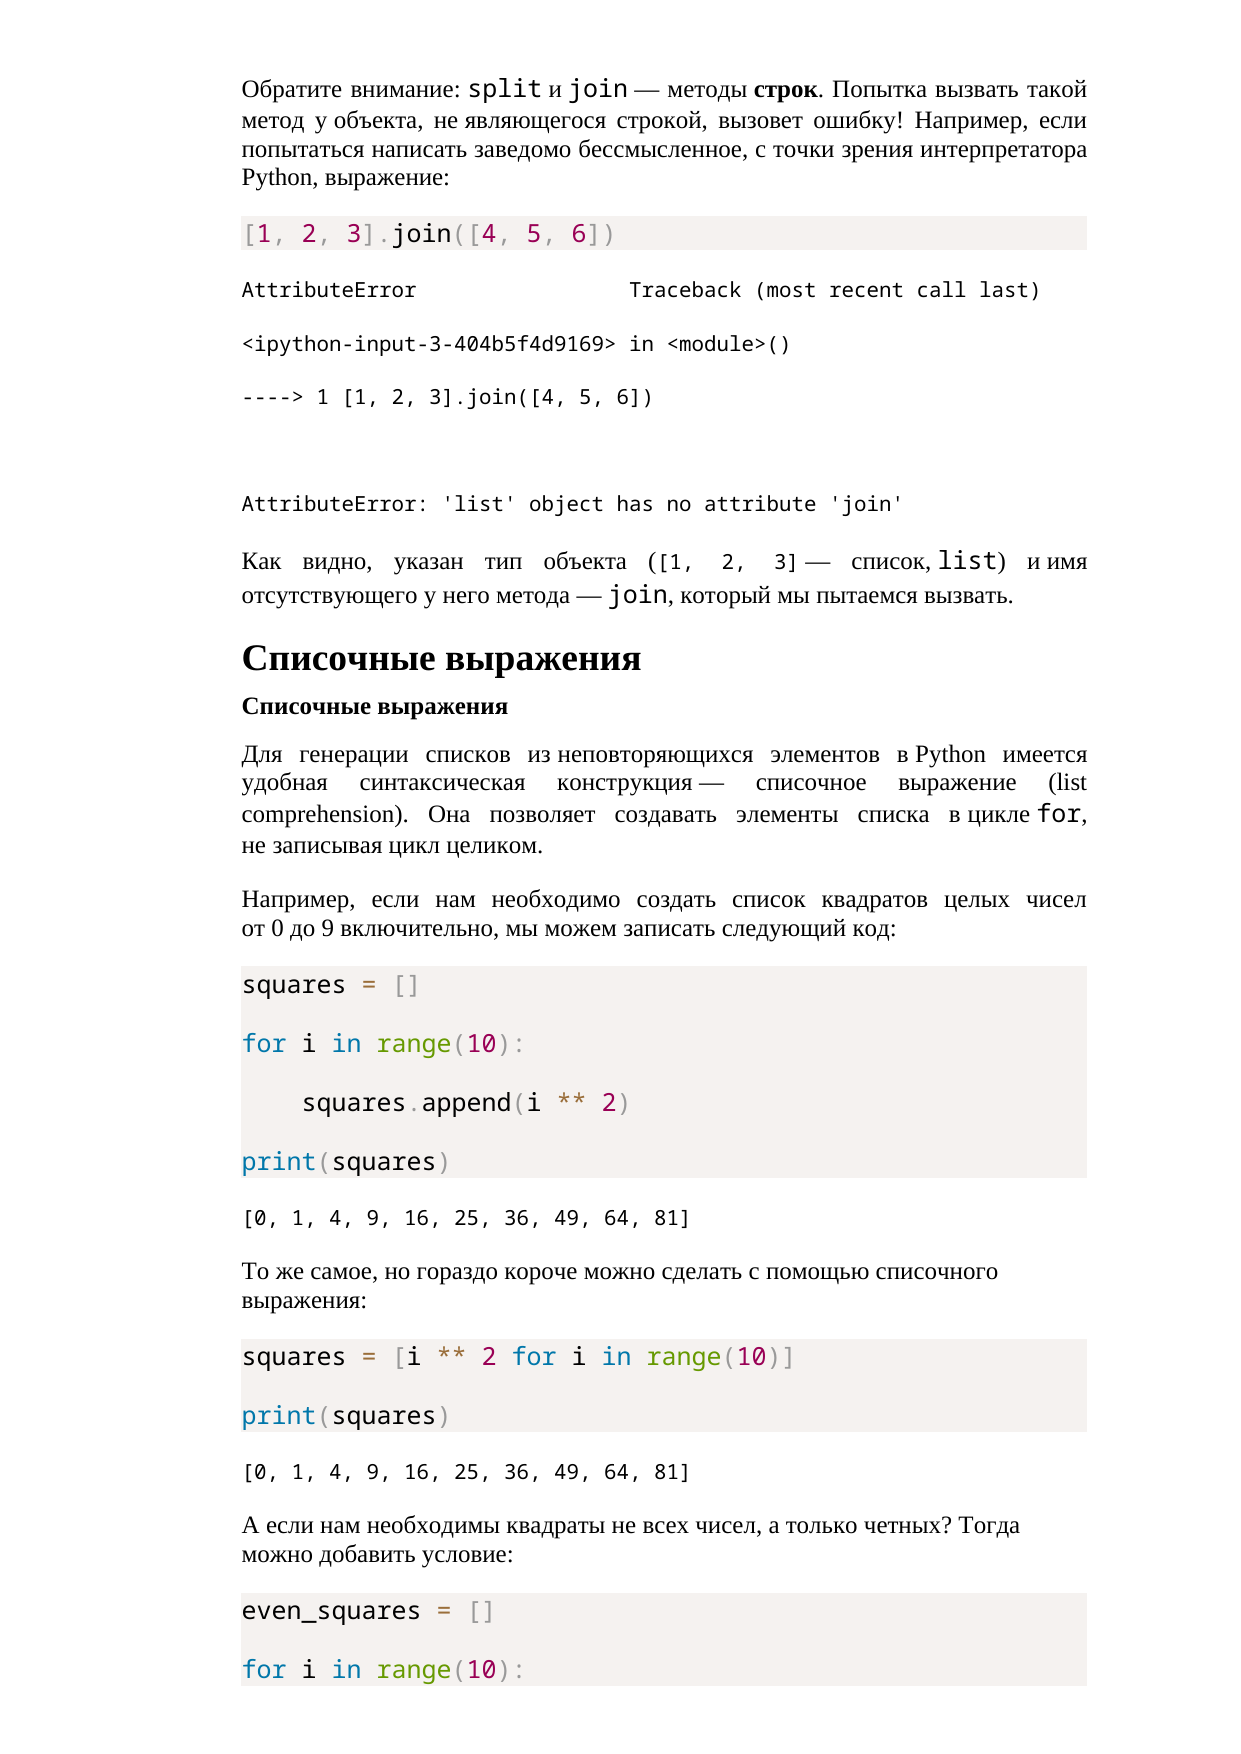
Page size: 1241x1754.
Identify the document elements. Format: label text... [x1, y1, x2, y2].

text AttributeError Traceback (most recent call last) [241, 275, 1087, 304]
text [0, 1, 4, 9, 16, 25, 36, 49, 64, 81] [241, 1457, 1087, 1485]
text То же самое, но гораздо короче можно сделать с помощью списочного выражения: [241, 1256, 1087, 1314]
text squares = [] [241, 966, 1087, 1001]
text А если нам необходимы квадраты не всех чисел, а только четных? Тогда можно добавить условие: [241, 1510, 1087, 1568]
text even_squares = [] [241, 1593, 1087, 1627]
text Обратите внимание: split и join — методы строк. Попытка вызвать такой метод у объекта, не являющегося строкой, вызовет ошибку! Например, если попытаться написать заведомо бессмысленное, с точки зрения интерпретатора Python, выражение: [241, 71, 1087, 191]
text print(squares) [241, 1144, 1087, 1178]
text squares.append(i ** 2) [241, 1084, 1087, 1119]
text Например, если нам необходимо создать список квадратов целых чисел от 0 до 9 включительно, мы можем записать следующий код: [241, 884, 1087, 941]
text Как видно, указан тип объекта ([1, 2, 3] — список, list) и имя отсутствующего у него метода — join, который мы пытаемся вызвать. [241, 542, 1087, 611]
text for i in range(10): [241, 1026, 1087, 1059]
text print(squares) [241, 1398, 1087, 1432]
text ----> 1 [1, 2, 3].join([4, 5, 6]) [241, 382, 1087, 411]
text AttributeError: 'list' object has no attribute 'join' [241, 489, 1087, 517]
subtitle Списочные выражения [241, 636, 1087, 679]
text squares = [i ** 2 for i in range(10)] [241, 1339, 1087, 1373]
text for i in range(10): [241, 1652, 1087, 1686]
subtitle Списочные выражения [241, 691, 1087, 720]
text Для генерации списков из неповторяющихся элементов в Python имеется удобная синтаксическая конструкция — списочное выражение (list comprehension). Она позволяет создавать элементы списка в цикле for, не записывая цикл целиком. [241, 739, 1087, 859]
text [1, 2, 3].join([4, 5, 6]) [241, 216, 1087, 250]
text <ipython-input-3-404b5f4d9169> in <module>() [241, 329, 1087, 357]
text [0, 1, 4, 9, 16, 25, 36, 49, 64, 81] [241, 1203, 1087, 1231]
